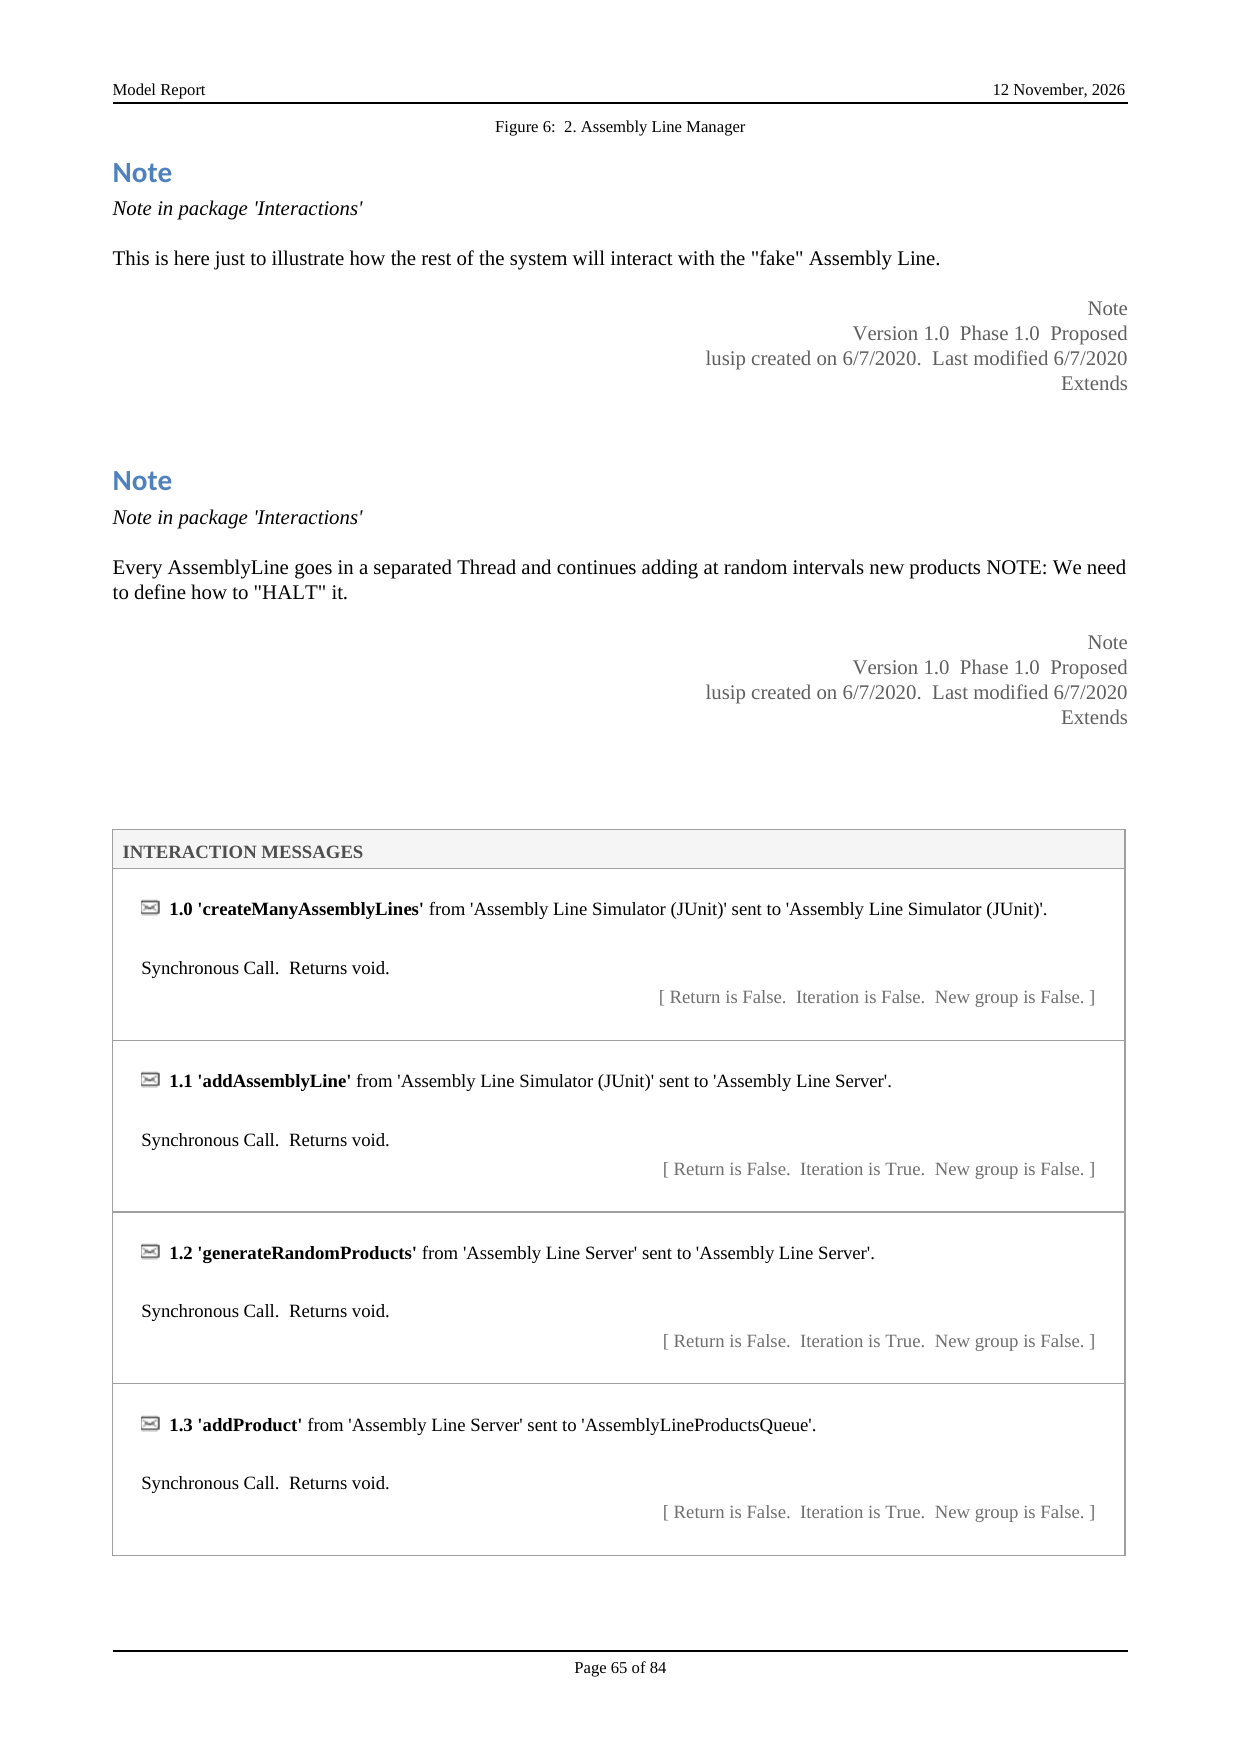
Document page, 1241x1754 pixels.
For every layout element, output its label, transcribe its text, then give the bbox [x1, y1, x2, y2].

text lusip created on 6/7/2020. Last modified 6/7/2020 [112, 346, 1128, 371]
picture [141, 897, 160, 916]
text lusip created on 6/7/2020. Last modified 6/7/2020 [112, 679, 1128, 704]
text Extends [112, 704, 1128, 729]
picture [141, 1412, 160, 1432]
table_header 1.3 'addProduct' from 'Assembly Line Server' sent to 'AssemblyLineProductsQueue'. Synchronous Call. Returns void. [ Return is False. Iteration is True. New group is False. ] [113, 1384, 1124, 1555]
text Note in package 'Interactions' [112, 504, 1128, 529]
picture [141, 1240, 160, 1260]
text Note [112, 296, 1128, 321]
table_cell 1.0 'createManyAssemblyLines' from 'Assembly Line Simulator (JUnit)' sent to 'Assembly Line Simulator (JUnit)'. Synchronous Call. Returns void. [ Return is False. Iteration is False. New group is False. ] [113, 869, 1124, 1039]
picture [141, 1068, 160, 1088]
text Extends [112, 371, 1128, 396]
text Version 1.0 Phase 1.0 Proposed [112, 321, 1128, 346]
subtitle Note [112, 162, 1128, 187]
table_header 1.2 'generateRandomProducts' from 'Assembly Line Server' sent to 'Assembly Line Server'. Synchronous Call. Returns void. [ Return is False. Iteration is True. New group is False. ] [113, 1213, 1124, 1383]
text Every AssemblyLine goes in a separated Thread and continues adding at random intervals new products NOTE: We need to define how to "HALT" it. [112, 554, 1128, 604]
text Note in package 'Interactions' [112, 196, 1128, 221]
text Version 1.0 Phase 1.0 Proposed [112, 654, 1128, 679]
text 2. Assembly Line Manager [112, 112, 1128, 137]
table_header INTERACTION MESSAGES [113, 830, 1124, 868]
table_header 1.1 'addAssemblyLine' from 'Assembly Line Simulator (JUnit)' sent to 'Assembly Line Server'. Synchronous Call. Returns void. [ Return is False. Iteration is True. New group is False. ] [113, 1041, 1124, 1211]
subtitle Note [112, 471, 1128, 496]
text Note [112, 629, 1128, 654]
text This is here just to illustrate how the rest of the system will interact with the "fake" Assembly Line. [112, 246, 1128, 271]
